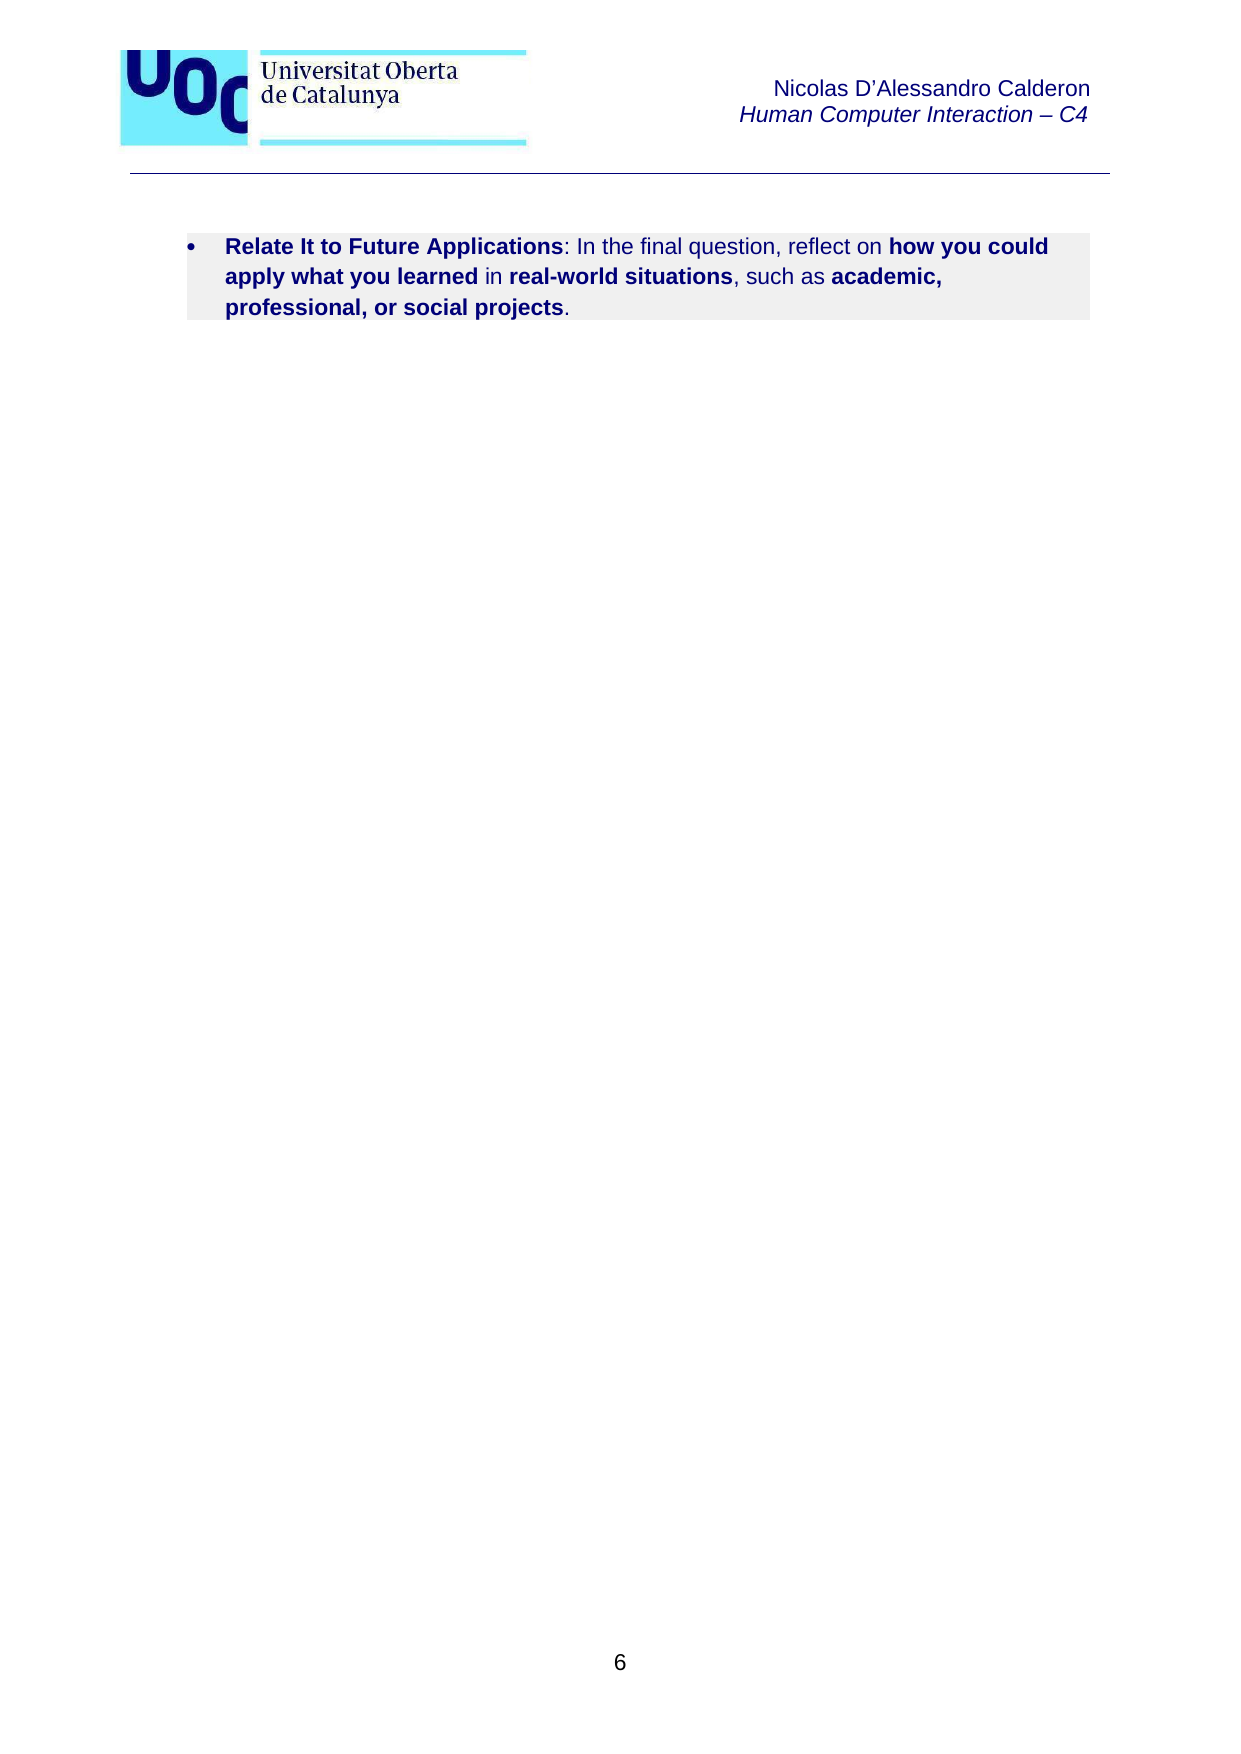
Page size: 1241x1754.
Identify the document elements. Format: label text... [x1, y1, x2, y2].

picture [115, 50, 533, 154]
list Relate It to Future Applications: In the final question, reflect on how you could apply what you learned in real-world situations, such as academic, professional, or social projects. [187, 233, 1090, 320]
